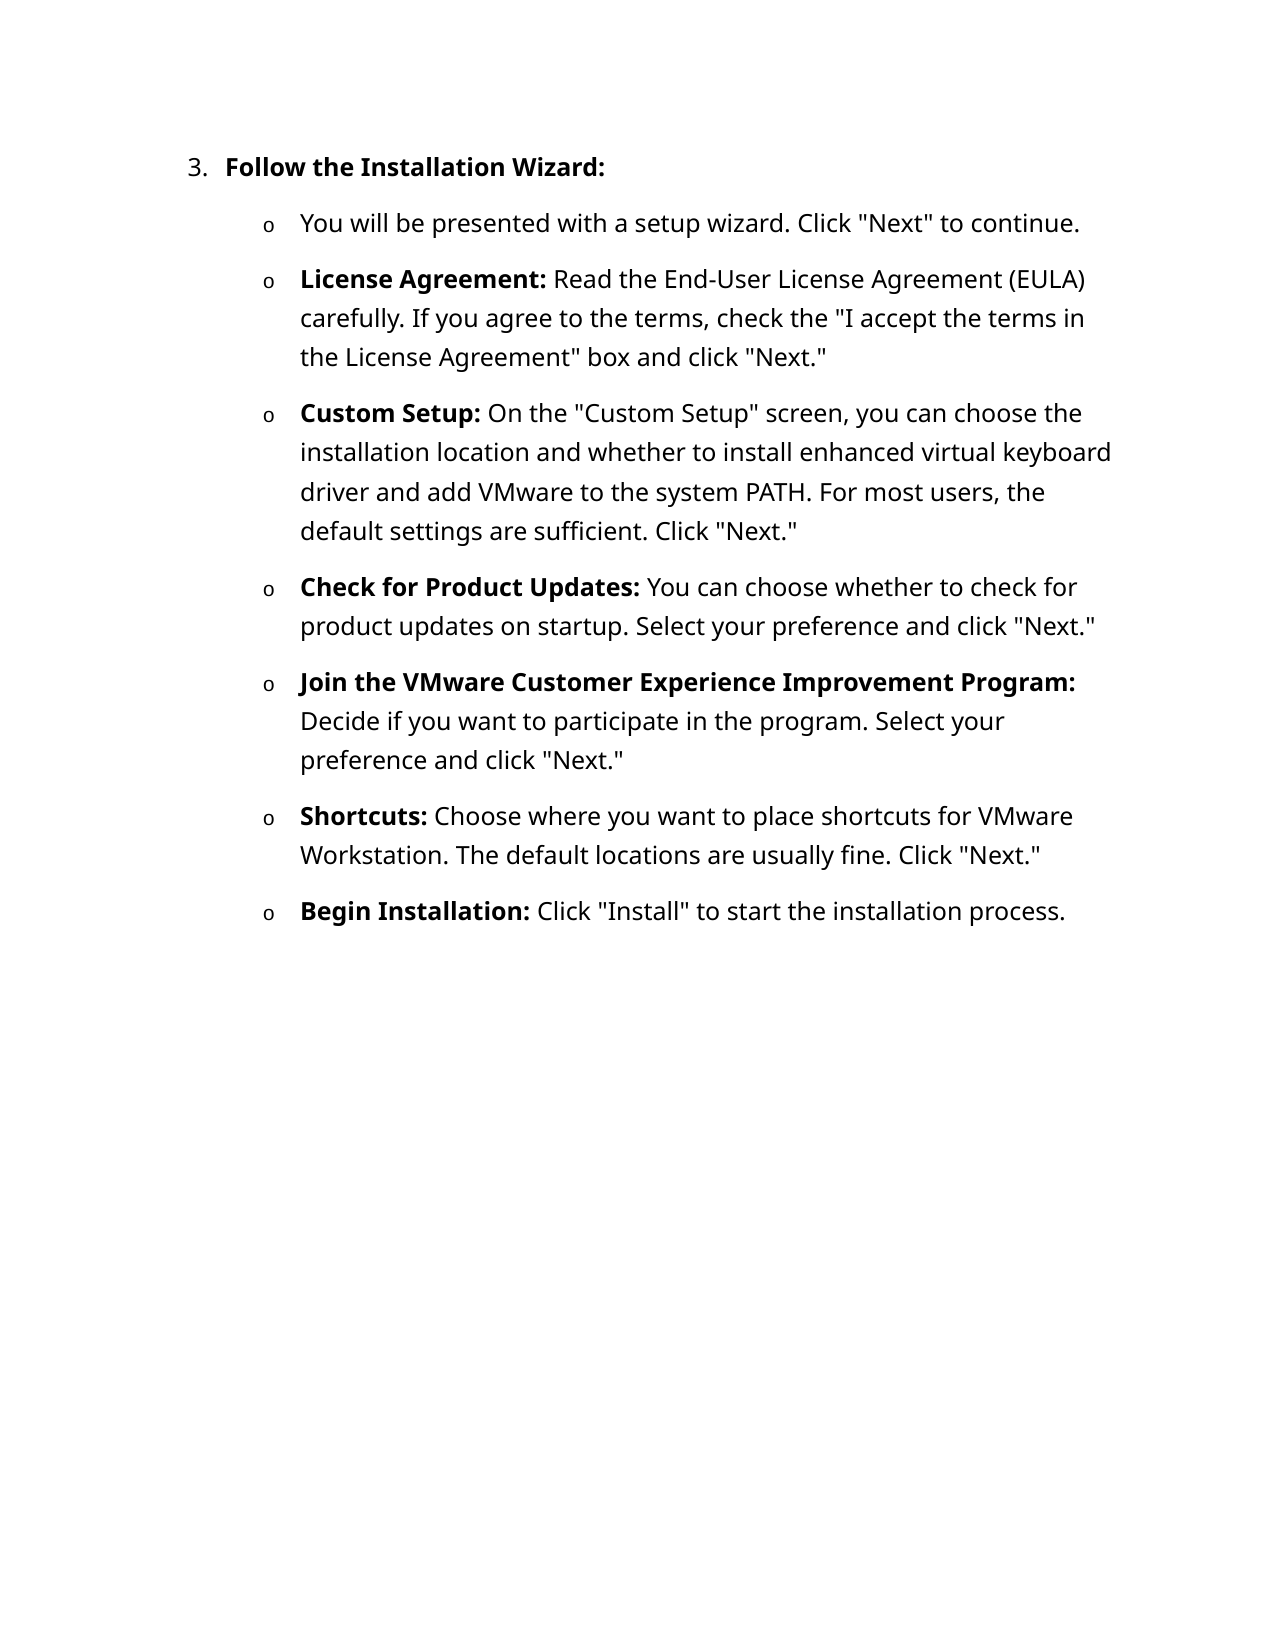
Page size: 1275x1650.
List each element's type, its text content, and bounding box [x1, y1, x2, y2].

list You will be presented with a setup wizard. Click "Next" to continue. [262, 206, 1125, 240]
list Check for Product Updates: You can choose whether to check for product updates on startup. Select your preference and click "Next." [262, 569, 1125, 642]
list Begin Installation: Click "Install" to start the installation process. [262, 893, 1125, 927]
list Custom Setup: On the "Custom Setup" screen, you can choose the installation location and whether to install enhanced virtual keyboard driver and add VMware to the system PATH. For most users, the default settings are sufficient. Click "Next." [262, 396, 1125, 547]
list Shortcuts: Choose where you want to place shortcuts for VMware Workstation. The default locations are usually fine. Click "Next." [262, 798, 1125, 872]
list Follow the Installation Wizard: [187, 150, 1125, 184]
list License Agreement: Read the End-User License Agreement (EULA) carefully. If you agree to the terms, check the "I accept the terms in the License Agreement" box and click "Next." [262, 262, 1125, 374]
list Join the VMware Customer Experience Improvement Program: Decide if you want to participate in the program. Select your preference and click "Next." [262, 664, 1125, 777]
